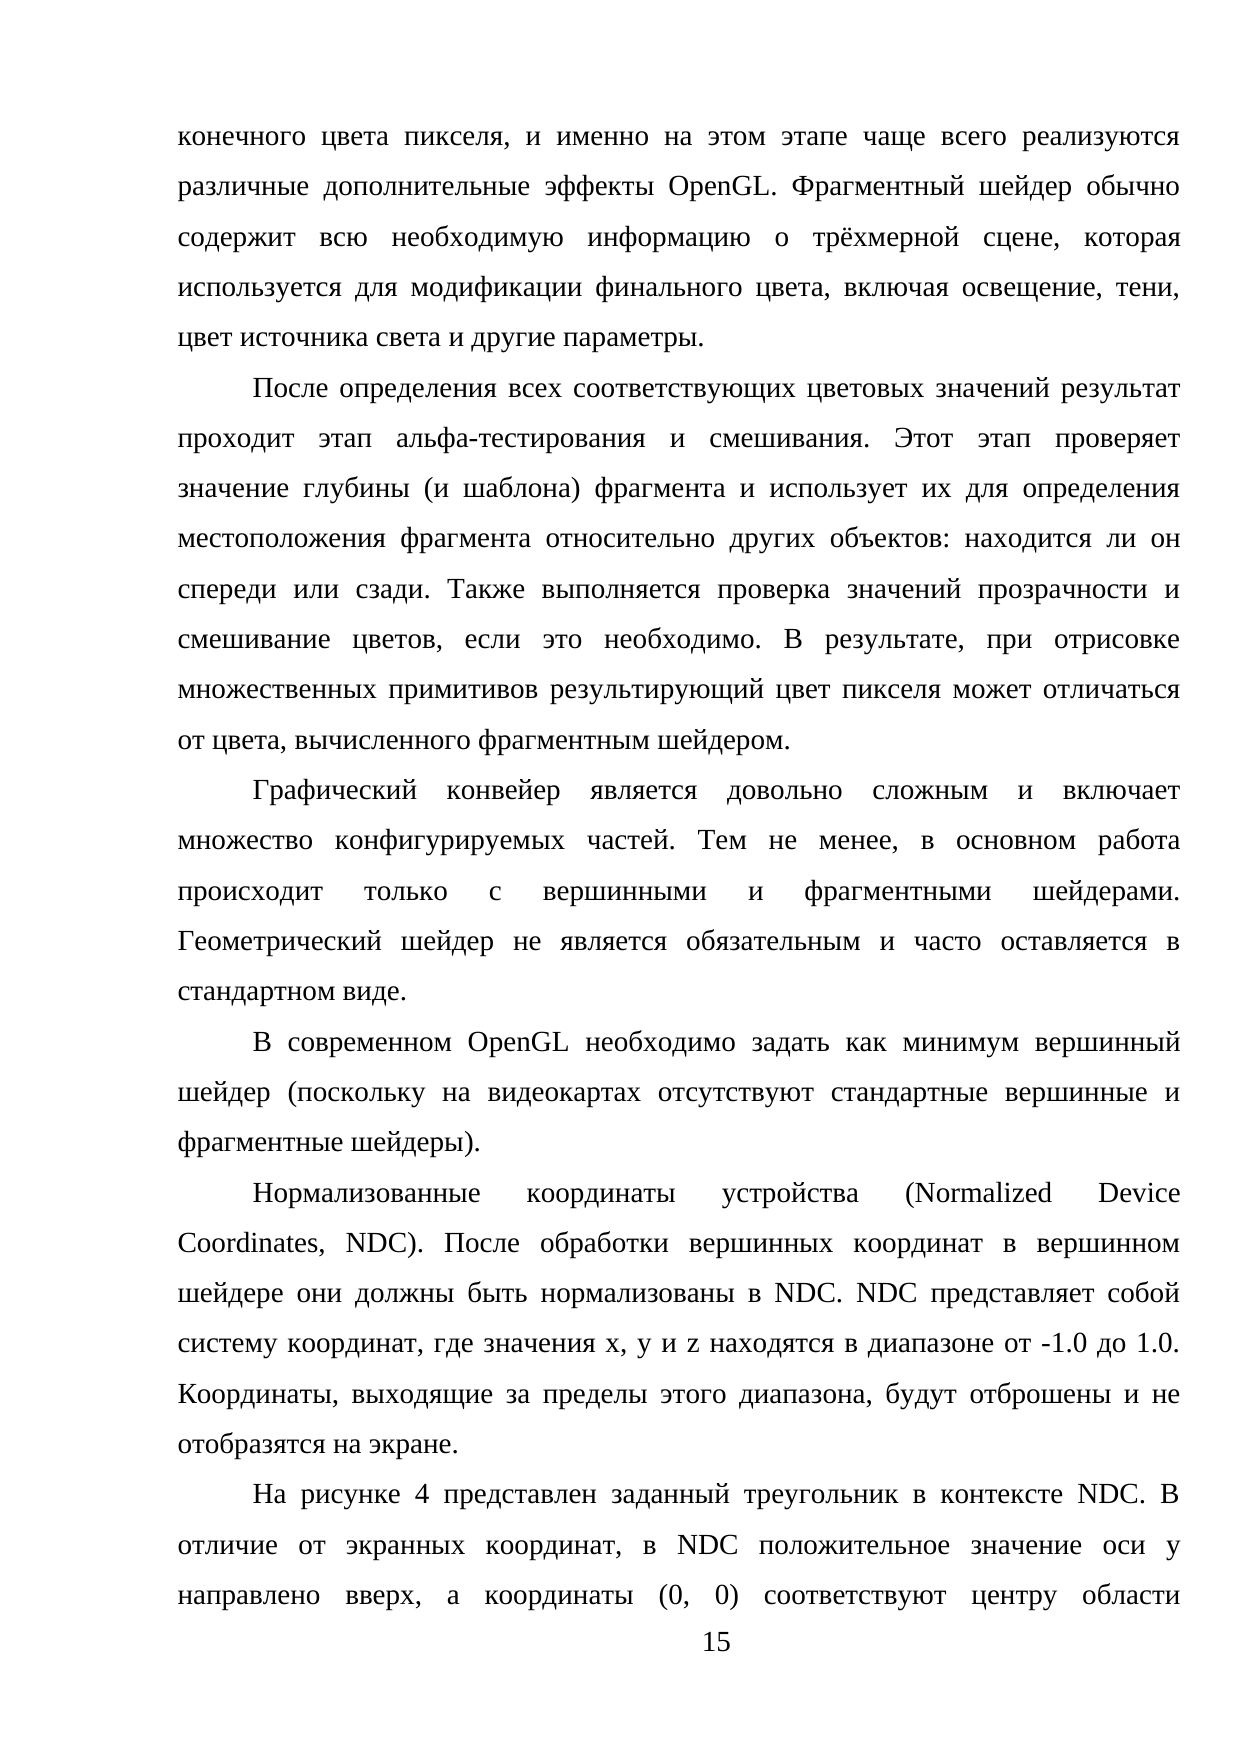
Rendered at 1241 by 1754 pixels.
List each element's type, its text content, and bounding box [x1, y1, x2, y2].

text Нормализованные координаты устройства (Normalized Device Coordinates, NDC). После обработки вершинных координат в вершинном шейдере они должны быть нормализованы в NDC. NDC представляет собой систему координат, где значения x, y и z находятся в диапазоне от -1.0 до 1.0. Координаты, выходящие за пределы этого диапазона, будут отброшены и не отобразятся на экране. [177, 1175, 1181, 1460]
text Графический конвейер является довольно сложным и включает множество конфигурируемых частей. Тем не менее, в основном работа происходит только с вершинными и фрагментными шейдерами. Геометрический шейдер не является обязательным и часто оставляется в стандартном виде. [177, 772, 1181, 1007]
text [177, 118, 1181, 353]
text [177, 1477, 1181, 1611]
text В современном OpenGL необходимо задать как минимум вершинный шейдер (поскольку на видеокартах отсутствуют стандартные вершинные и фрагментные шейдеры). [177, 1024, 1181, 1158]
text После определения всех соответствующих цветовых значений результат проходит этап альфа-тестирования и смешивания. Этот этап проверяет значение глубины (и шаблона) фрагмента и использует их для определения местоположения фрагмента относительно других объектов: находится ли он спереди или сзади. Также выполняется проверка значений прозрачности и смешивание цветов, если это необходимо. В результате, при отрисовке множественных примитивов результирующий цвет пикселя может отличаться от цвета, вычисленного фрагментным шейдером. [177, 370, 1181, 755]
